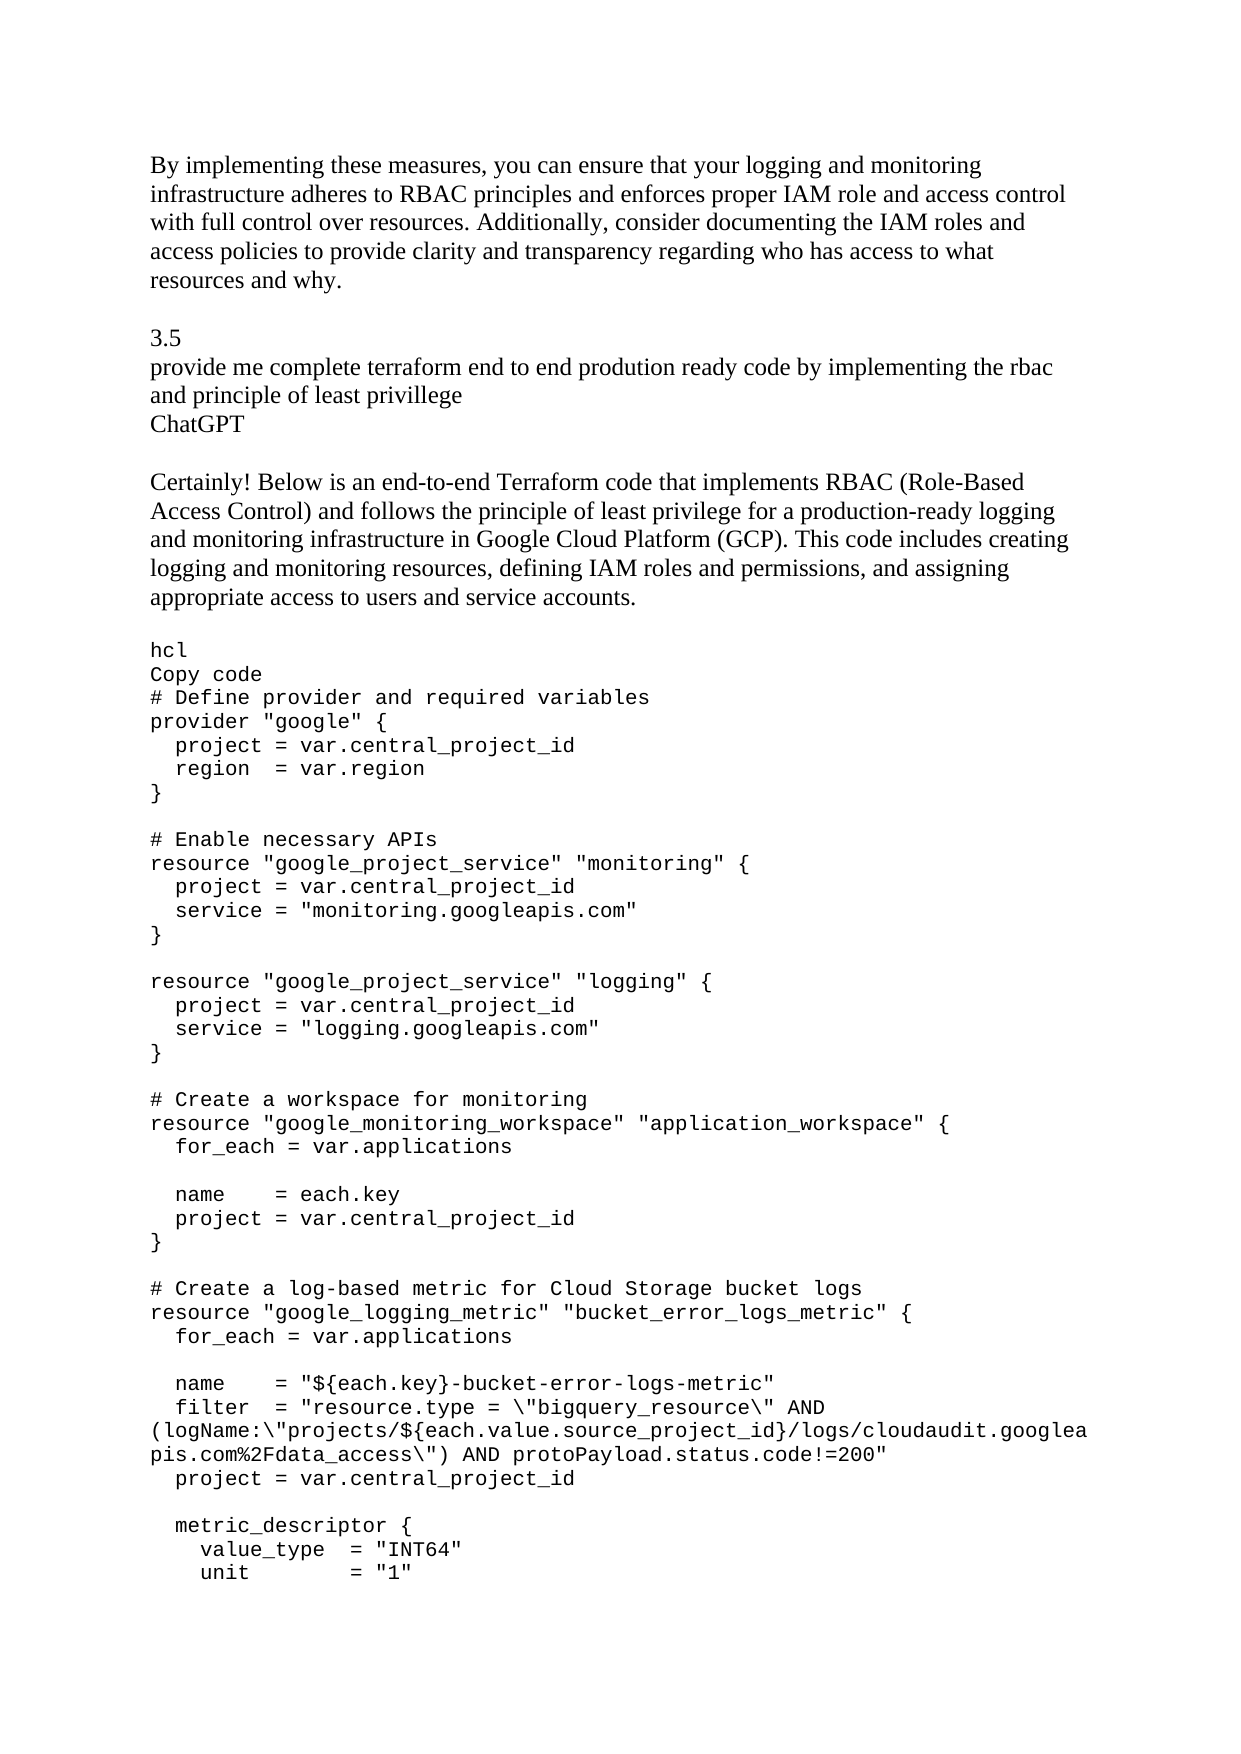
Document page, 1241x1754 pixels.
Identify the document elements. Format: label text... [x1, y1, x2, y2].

text project = var.central_project_id [150, 995, 1090, 1018]
text } [150, 1042, 1090, 1066]
text # Define provider and required variables [150, 687, 1090, 711]
text } [150, 1231, 1090, 1255]
text project = var.central_project_id [150, 734, 1090, 758]
text resource "google_monitoring_workspace" "application_workspace" { [150, 1113, 1090, 1137]
text project = var.central_project_id [150, 876, 1090, 900]
text region = var.region [150, 758, 1090, 782]
text ChatGPT [150, 409, 1090, 438]
text for_each = var.applications [150, 1326, 1090, 1349]
text hcl [150, 640, 1090, 664]
text value_type = "INT64" [150, 1538, 1090, 1562]
text provide me complete terraform end to end prodution ready code by implementing the rbac and principle of least privillege [150, 352, 1090, 409]
text project = var.central_project_id [150, 1468, 1090, 1491]
text resource "google_logging_metric" "bucket_error_logs_metric" { [150, 1302, 1090, 1326]
text } [150, 782, 1090, 806]
text name = "${each.key}-bucket-error-logs-metric" [150, 1373, 1090, 1397]
text resource "google_project_service" "logging" { [150, 971, 1090, 995]
text } [150, 924, 1090, 947]
text service = "logging.googleapis.com" [150, 1018, 1090, 1042]
text Copy code [150, 664, 1090, 687]
text name = each.key [150, 1184, 1090, 1207]
text # Create a workspace for monitoring [150, 1089, 1090, 1113]
text 3.5 [150, 323, 1090, 352]
text filter = "resource.type = \"bigquery_resource\" AND (logName:\"projects/${each.value.source_project_id}/logs/cloudaudit.googleapis.com%2Fdata_access\") AND protoPayload.status.code!=200" [150, 1397, 1090, 1468]
text resource "google_project_service" "monitoring" { [150, 853, 1090, 876]
text service = "monitoring.googleapis.com" [150, 900, 1090, 924]
text # Create a log-based metric for Cloud Storage bucket logs [150, 1278, 1090, 1302]
text By implementing these measures, you can ensure that your logging and monitoring infrastructure adheres to RBAC principles and enforces proper IAM role and access control with full control over resources. Additionally, consider documenting the IAM roles and access policies to provide clarity and transparency regarding who has access to what resources and why. [150, 150, 1090, 294]
text Certainly! Below is an end-to-end Terraform code that implements RBAC (Role-Based Access Control) and follows the principle of least privilege for a production-ready logging and monitoring infrastructure in Google Cloud Platform (GCP). This code includes creating logging and monitoring resources, defining IAM roles and permissions, and assigning appropriate access to users and service accounts. [150, 467, 1090, 611]
text metric_descriptor { [150, 1515, 1090, 1538]
text for_each = var.applications [150, 1137, 1090, 1160]
text project = var.central_project_id [150, 1207, 1090, 1231]
text unit = "1" [150, 1562, 1090, 1586]
text provider "google" { [150, 711, 1090, 734]
text # Enable necessary APIs [150, 829, 1090, 853]
